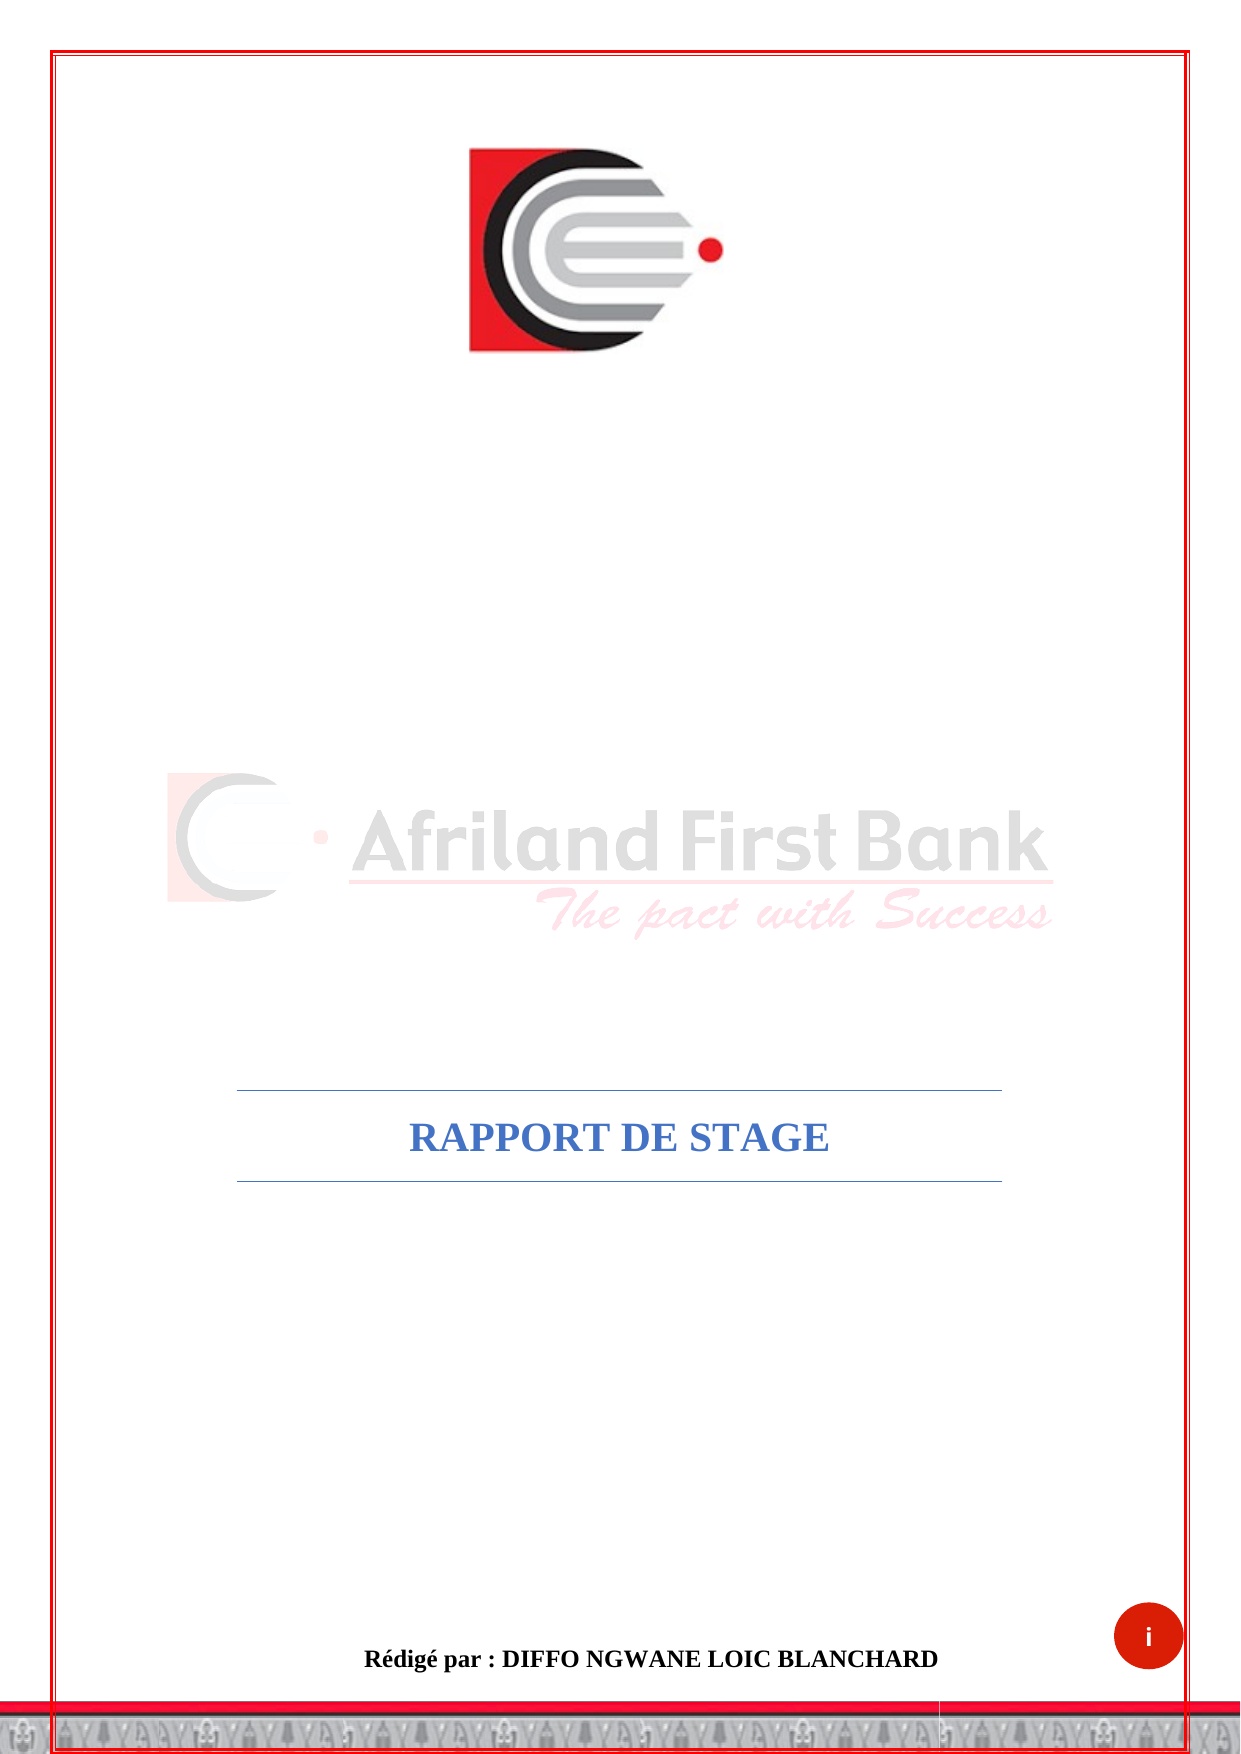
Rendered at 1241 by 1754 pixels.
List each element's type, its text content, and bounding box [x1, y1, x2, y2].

picture [0, 1701, 50, 1754]
picture [468, 147, 724, 354]
picture [53, 1701, 1189, 1752]
picture [56, 1701, 1184, 1748]
text RAPPORT DE STAGE [237, 1091, 1002, 1181]
picture [1190, 1701, 1241, 1754]
